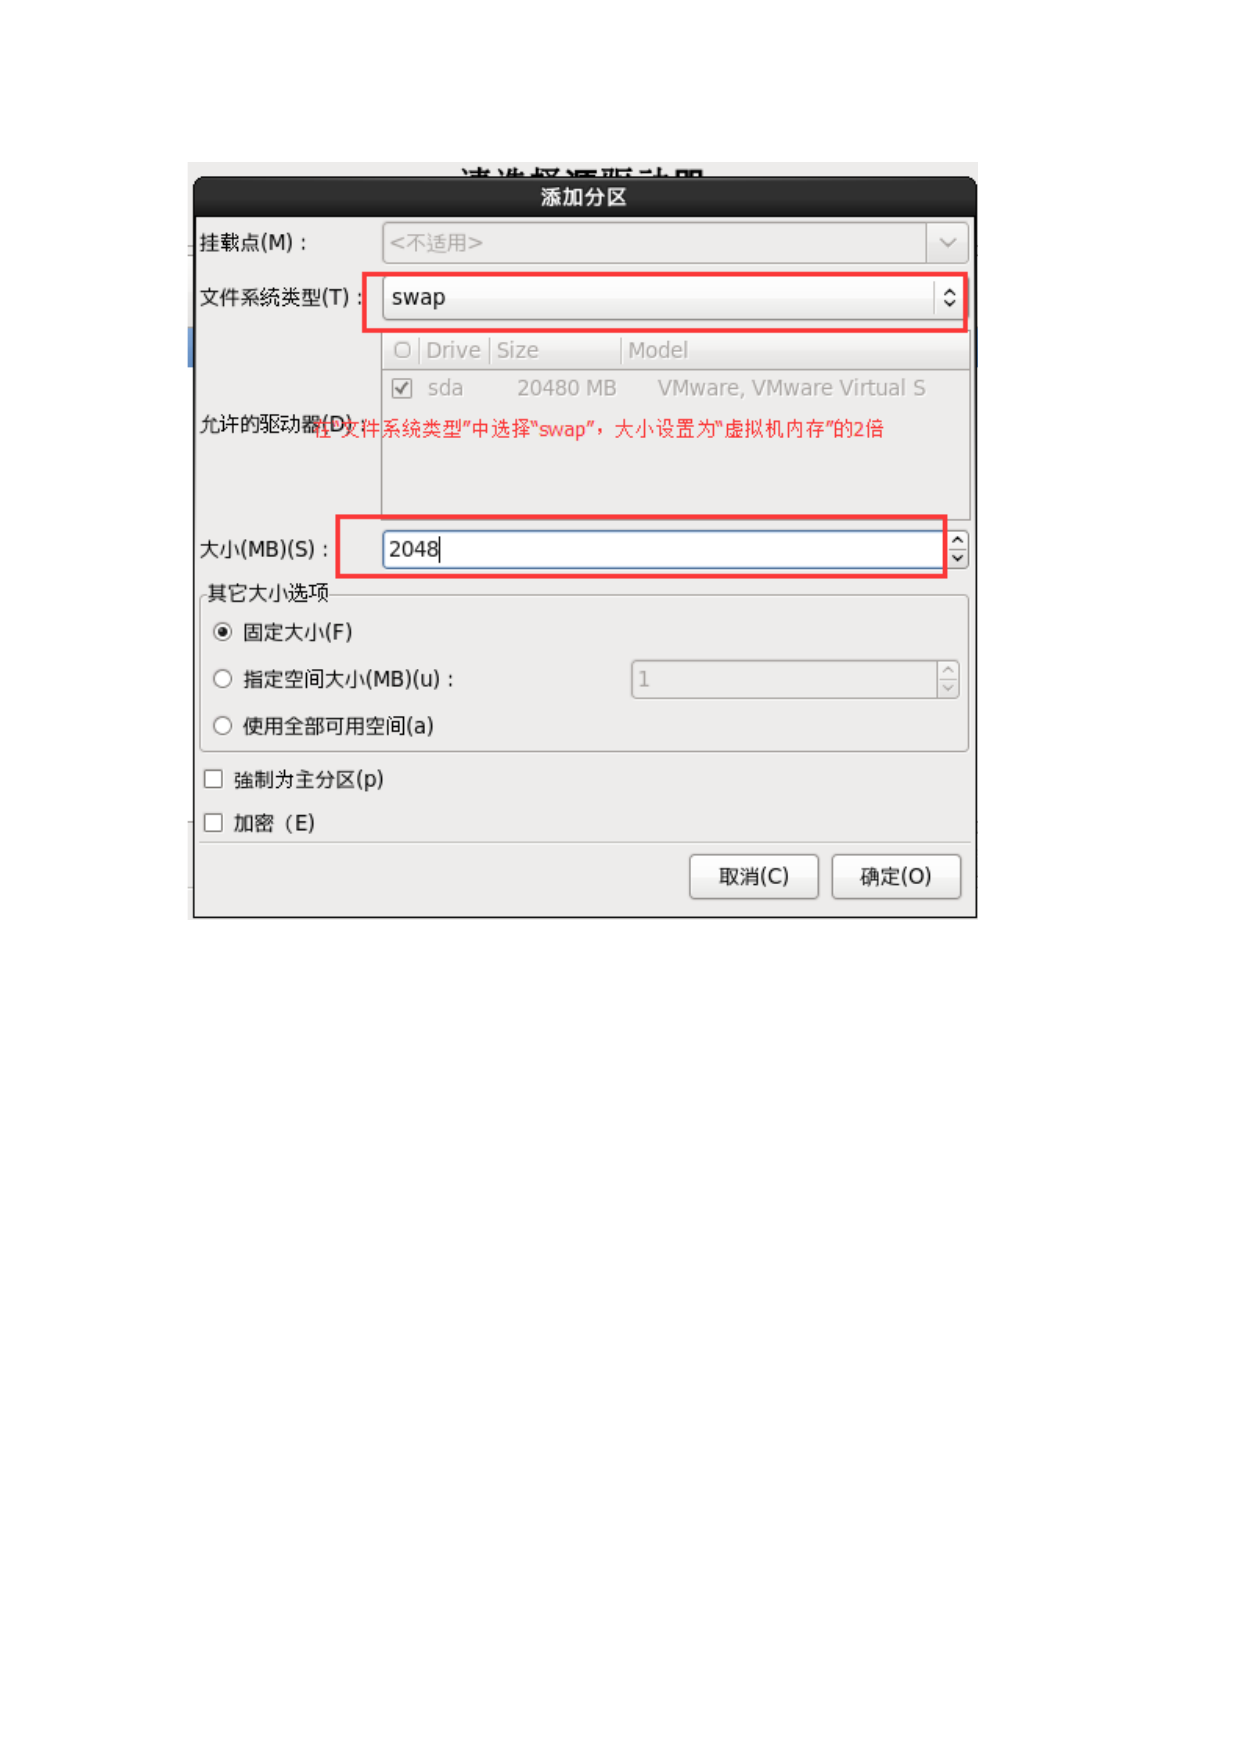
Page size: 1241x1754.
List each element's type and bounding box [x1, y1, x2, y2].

picture [187, 162, 978, 920]
